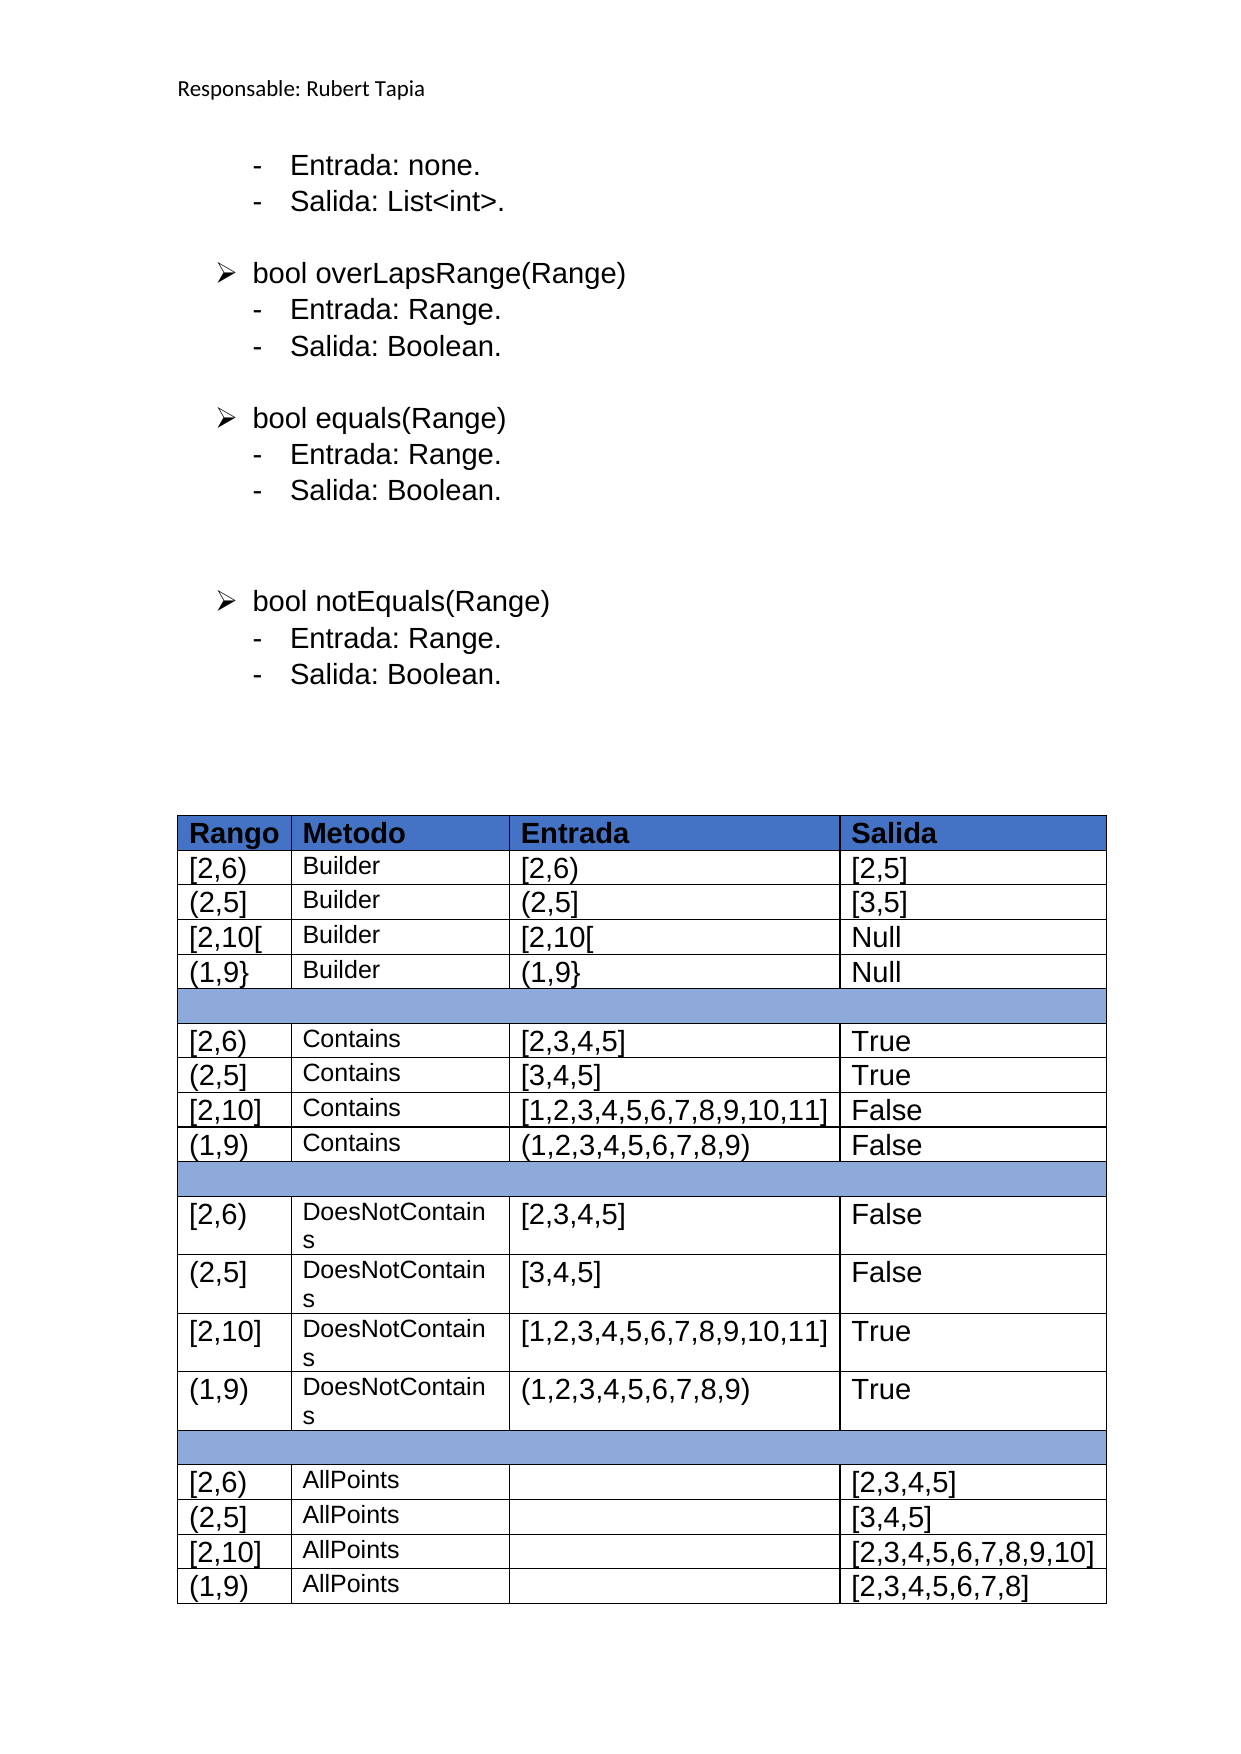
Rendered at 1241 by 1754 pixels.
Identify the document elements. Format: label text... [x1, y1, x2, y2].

table_cell [509, 1431, 840, 1464]
table_cell (2,5] [178, 1058, 291, 1092]
table_header Metodo [292, 816, 509, 850]
list Salida: Boolean. [252, 657, 1063, 690]
table_cell False [841, 1128, 1106, 1161]
table_cell Builder [292, 955, 509, 988]
table_cell True [841, 1372, 1106, 1430]
table_cell [2,10] [178, 1535, 291, 1568]
table_cell DoesNotContains [292, 1197, 509, 1254]
table_cell [2,10[ [510, 920, 839, 953]
table_cell Builder [292, 885, 509, 919]
table_cell True [841, 1058, 1106, 1092]
table_header Salida [841, 816, 1106, 850]
table_cell [1,2,3,4,5,6,7,8,9,10,11] [510, 1093, 839, 1126]
table_cell (1,2,3,4,5,6,7,8,9) [510, 1372, 839, 1430]
table_cell [1,2,3,4,5,6,7,8,9,10,11] [510, 1314, 839, 1371]
table_cell True [841, 1314, 1106, 1371]
table_cell AllPoints [292, 1569, 509, 1603]
table_cell [178, 1162, 291, 1196]
table_cell Contains [292, 1093, 509, 1126]
table_cell [2,6) [178, 1465, 291, 1499]
table_cell [291, 1431, 509, 1464]
table_cell [178, 989, 291, 1023]
list bool notEquals(Range) [215, 584, 1063, 618]
table_cell (1,9) [178, 1372, 291, 1430]
list Entrada: Range. [252, 621, 1063, 654]
table_cell [510, 1500, 839, 1533]
list Salida: Boolean. [252, 328, 1063, 362]
table_cell (2,5] [178, 1500, 291, 1533]
table_cell (1,9} [178, 955, 291, 988]
table_cell [510, 1569, 839, 1603]
table_cell [510, 1465, 839, 1499]
table_cell [2,3,4,5] [510, 1197, 839, 1254]
table_cell [2,6) [510, 851, 839, 884]
list bool equals(Range) [215, 401, 1063, 434]
table_cell [840, 1162, 1106, 1196]
table_cell Null [841, 920, 1106, 953]
table_cell [178, 1431, 291, 1464]
table_cell [3,4,5] [510, 1058, 839, 1092]
table_cell [2,5] [841, 851, 1106, 884]
list bool overLapsRange(Range) [215, 256, 1063, 290]
table_cell [2,3,4,5] [510, 1024, 839, 1057]
table_cell [3,4,5] [510, 1255, 839, 1313]
list Salida: Boolean. [252, 473, 1063, 507]
table_cell Null [841, 955, 1106, 988]
table_cell Contains [292, 1128, 509, 1161]
table_header Rango [178, 816, 291, 850]
table_cell AllPoints [292, 1535, 509, 1568]
list Entrada: none. [252, 148, 1063, 181]
table_cell DoesNotContains [292, 1314, 509, 1371]
table_cell [291, 1162, 509, 1196]
table_cell Contains [292, 1058, 509, 1092]
table_cell Builder [292, 920, 509, 953]
table_cell True [841, 1024, 1106, 1057]
table_cell [840, 989, 1106, 1023]
table_cell [840, 1431, 1106, 1464]
table_cell [2,3,4,5] [841, 1465, 1106, 1499]
table_cell [2,3,4,5,6,7,8,9,10] [841, 1535, 1106, 1568]
table_cell [509, 989, 840, 1023]
table_cell [510, 1535, 839, 1568]
table_header Entrada [510, 816, 839, 850]
table_cell [509, 1162, 840, 1196]
table_cell Contains [292, 1024, 509, 1057]
table_cell (1,9) [178, 1569, 291, 1603]
table_cell (1,9) [178, 1128, 291, 1161]
table_cell (1,9} [510, 955, 839, 988]
table_cell [2,10] [178, 1314, 291, 1371]
table_cell [2,6) [178, 1197, 291, 1254]
table_cell (2,5] [178, 1255, 291, 1313]
table_cell [2,6) [178, 851, 291, 884]
table_cell (2,5] [510, 885, 839, 919]
list Entrada: Range. [252, 437, 1063, 471]
table_cell False [841, 1197, 1106, 1254]
table_cell DoesNotContains [292, 1255, 509, 1313]
table_cell AllPoints [292, 1465, 509, 1499]
table_cell (1,2,3,4,5,6,7,8,9) [510, 1128, 839, 1161]
table_cell False [841, 1093, 1106, 1126]
table_cell [2,6) [178, 1024, 291, 1057]
table_cell [2,10] [178, 1093, 291, 1126]
list Entrada: Range. [252, 292, 1063, 326]
table_cell (2,5] [178, 885, 291, 919]
table_cell [2,3,4,5,6,7,8] [841, 1569, 1106, 1603]
table_cell False [841, 1255, 1106, 1313]
table_cell [2,10[ [178, 920, 291, 953]
table_cell AllPoints [292, 1500, 509, 1533]
table_cell [291, 989, 509, 1023]
table_cell Builder [292, 851, 509, 884]
table_cell [3,5] [841, 885, 1106, 919]
table_cell [3,4,5] [841, 1500, 1106, 1533]
table_cell DoesNotContains [292, 1372, 509, 1430]
list Salida: List<int>. [252, 184, 1063, 217]
